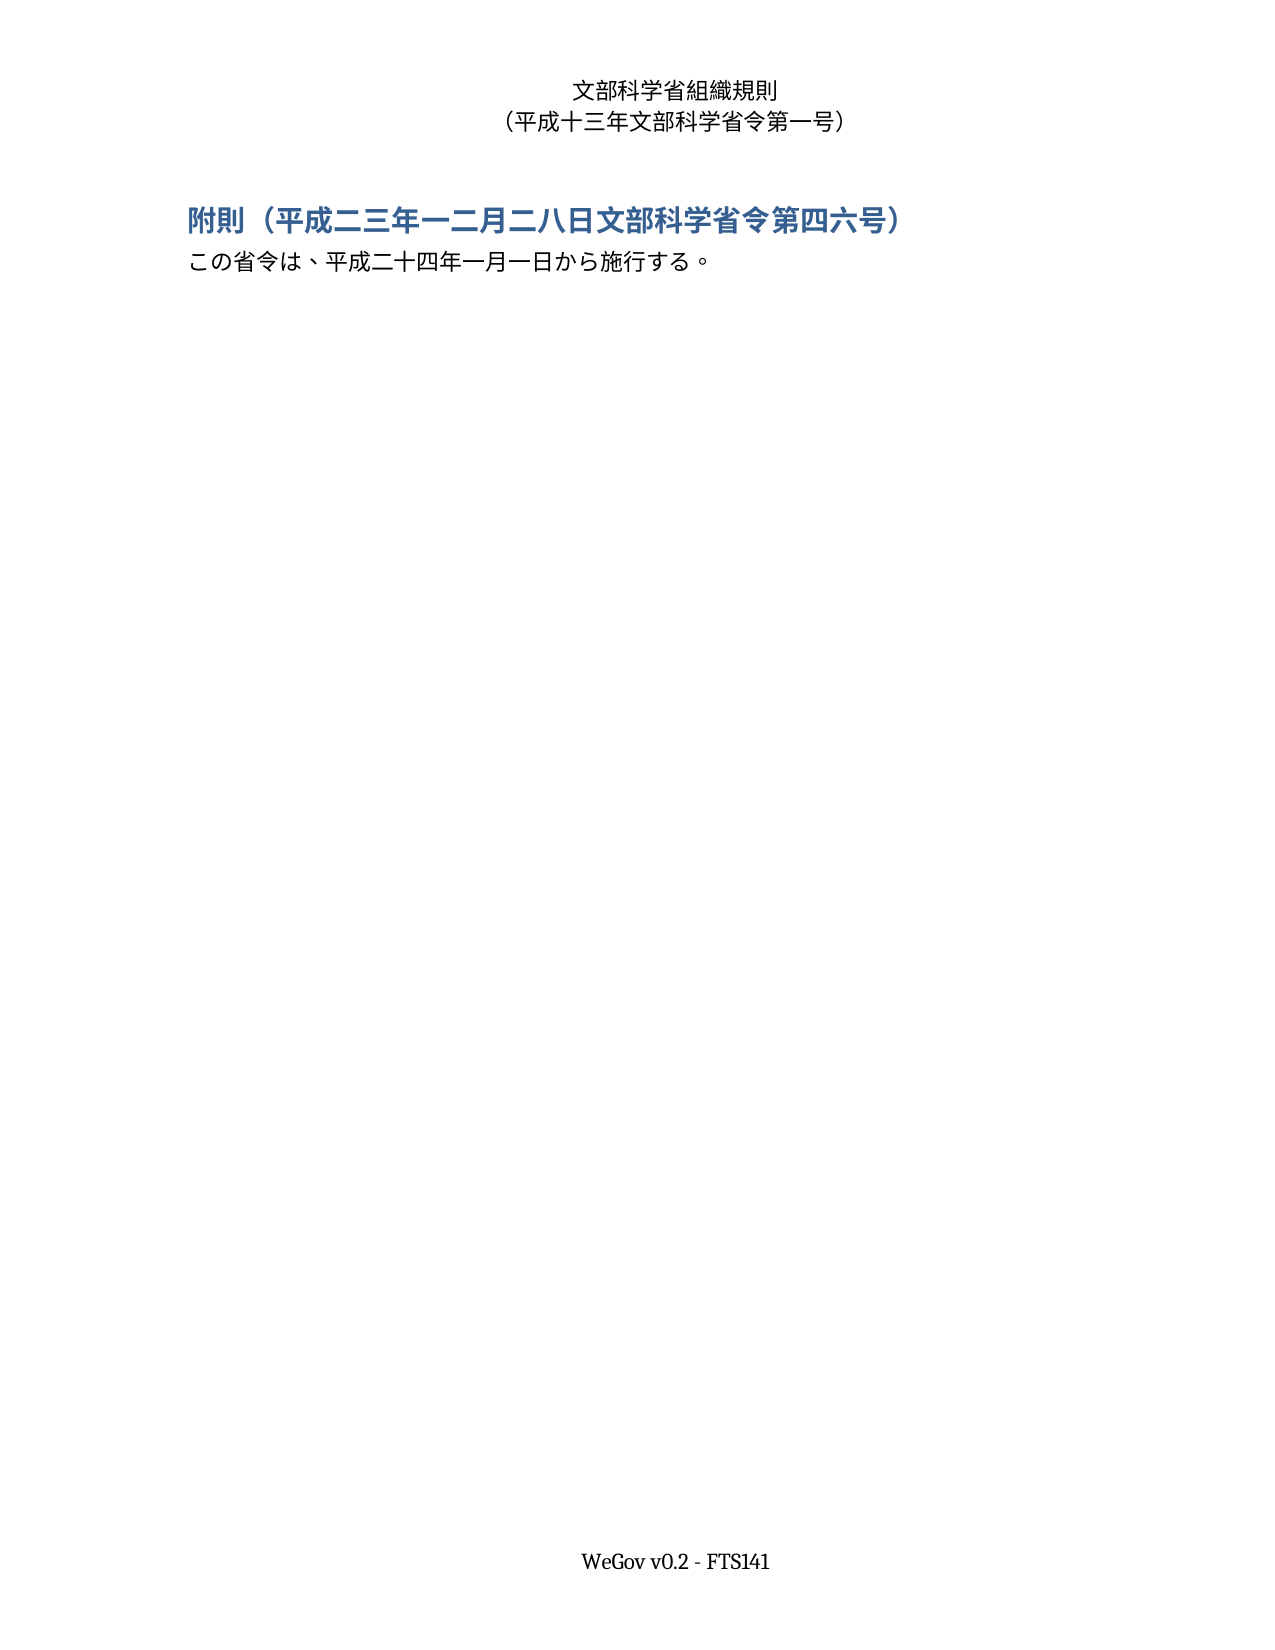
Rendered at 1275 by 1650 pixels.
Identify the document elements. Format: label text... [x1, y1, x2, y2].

subtitle 附則（平成二三年一二月二八日文部科学省令第四六号） [187, 200, 1087, 240]
text この省令は、平成二十四年一月一日から施行する。 [187, 246, 1087, 277]
